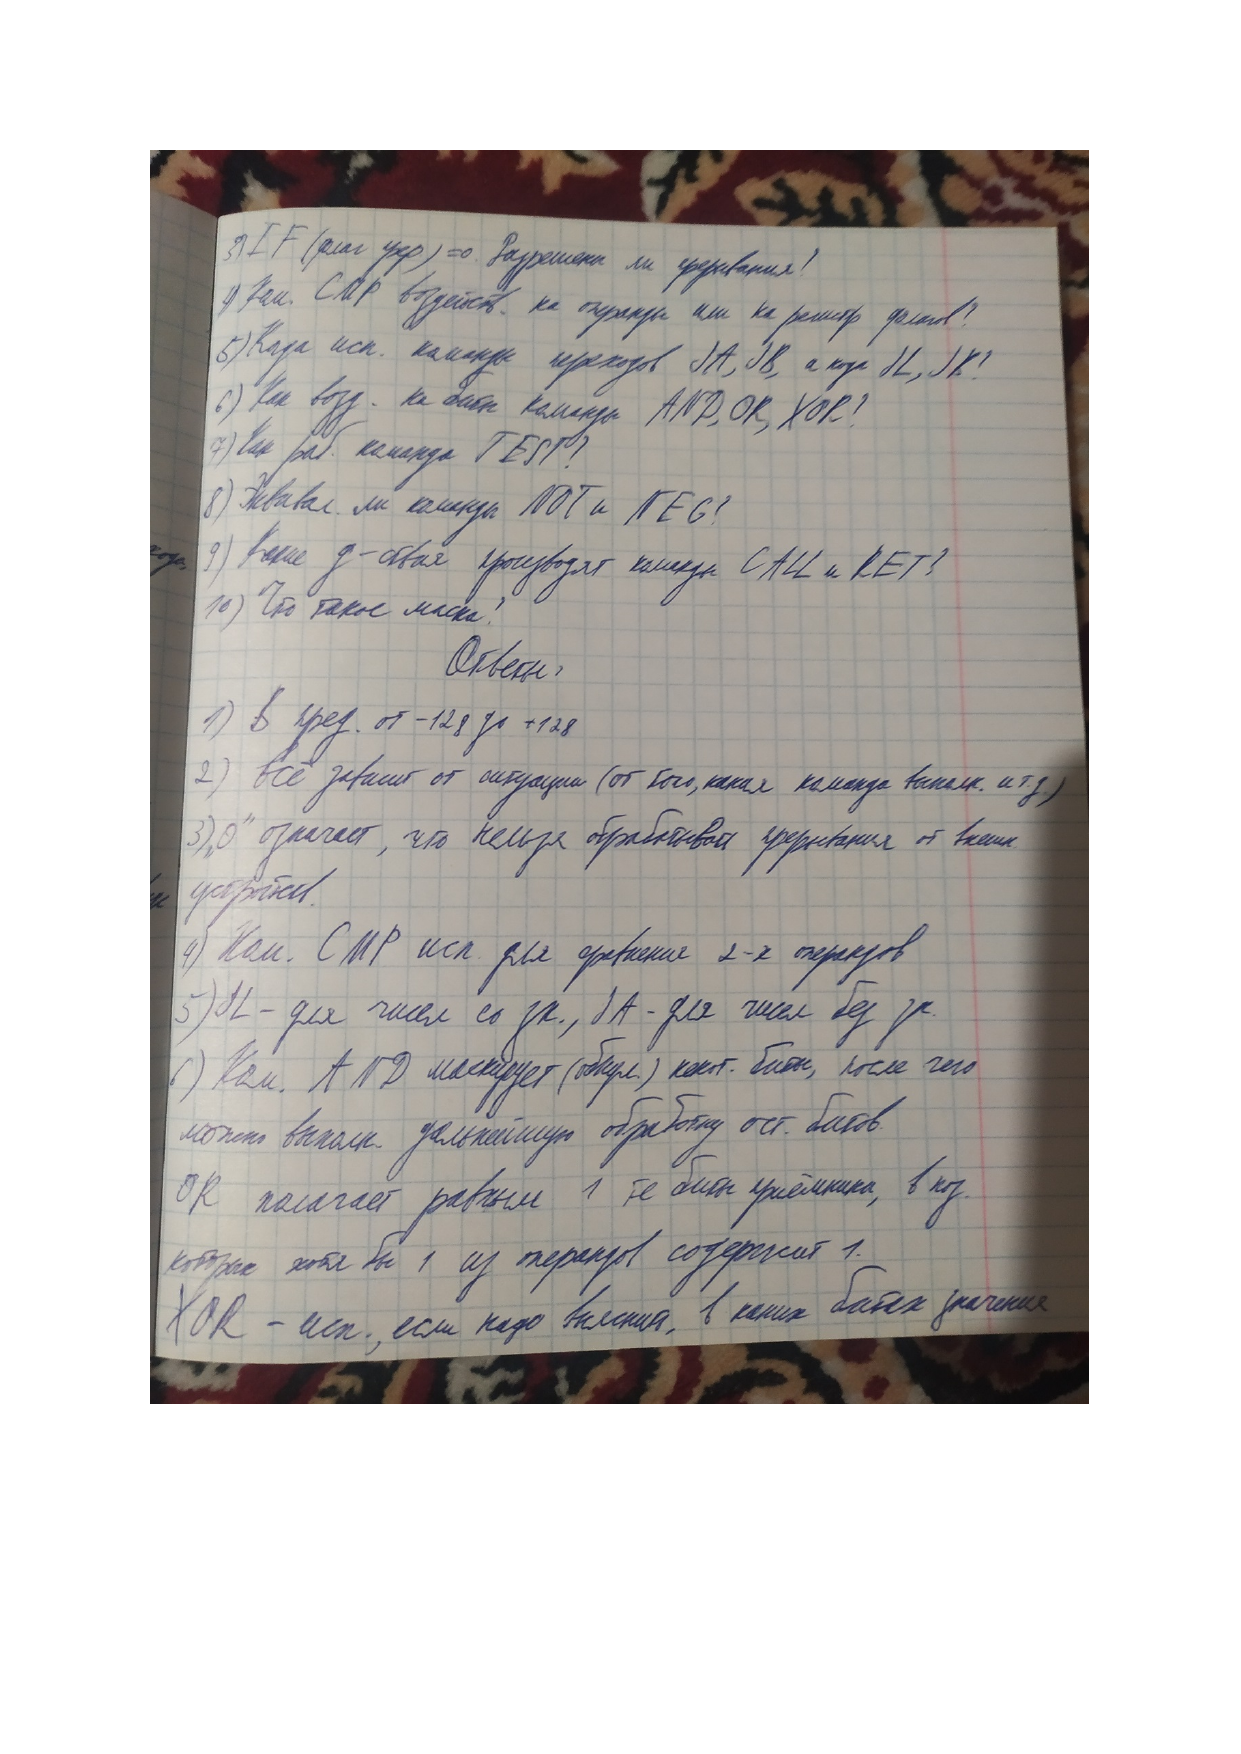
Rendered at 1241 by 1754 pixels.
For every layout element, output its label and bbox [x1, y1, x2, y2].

picture [150, 150, 1089, 1404]
